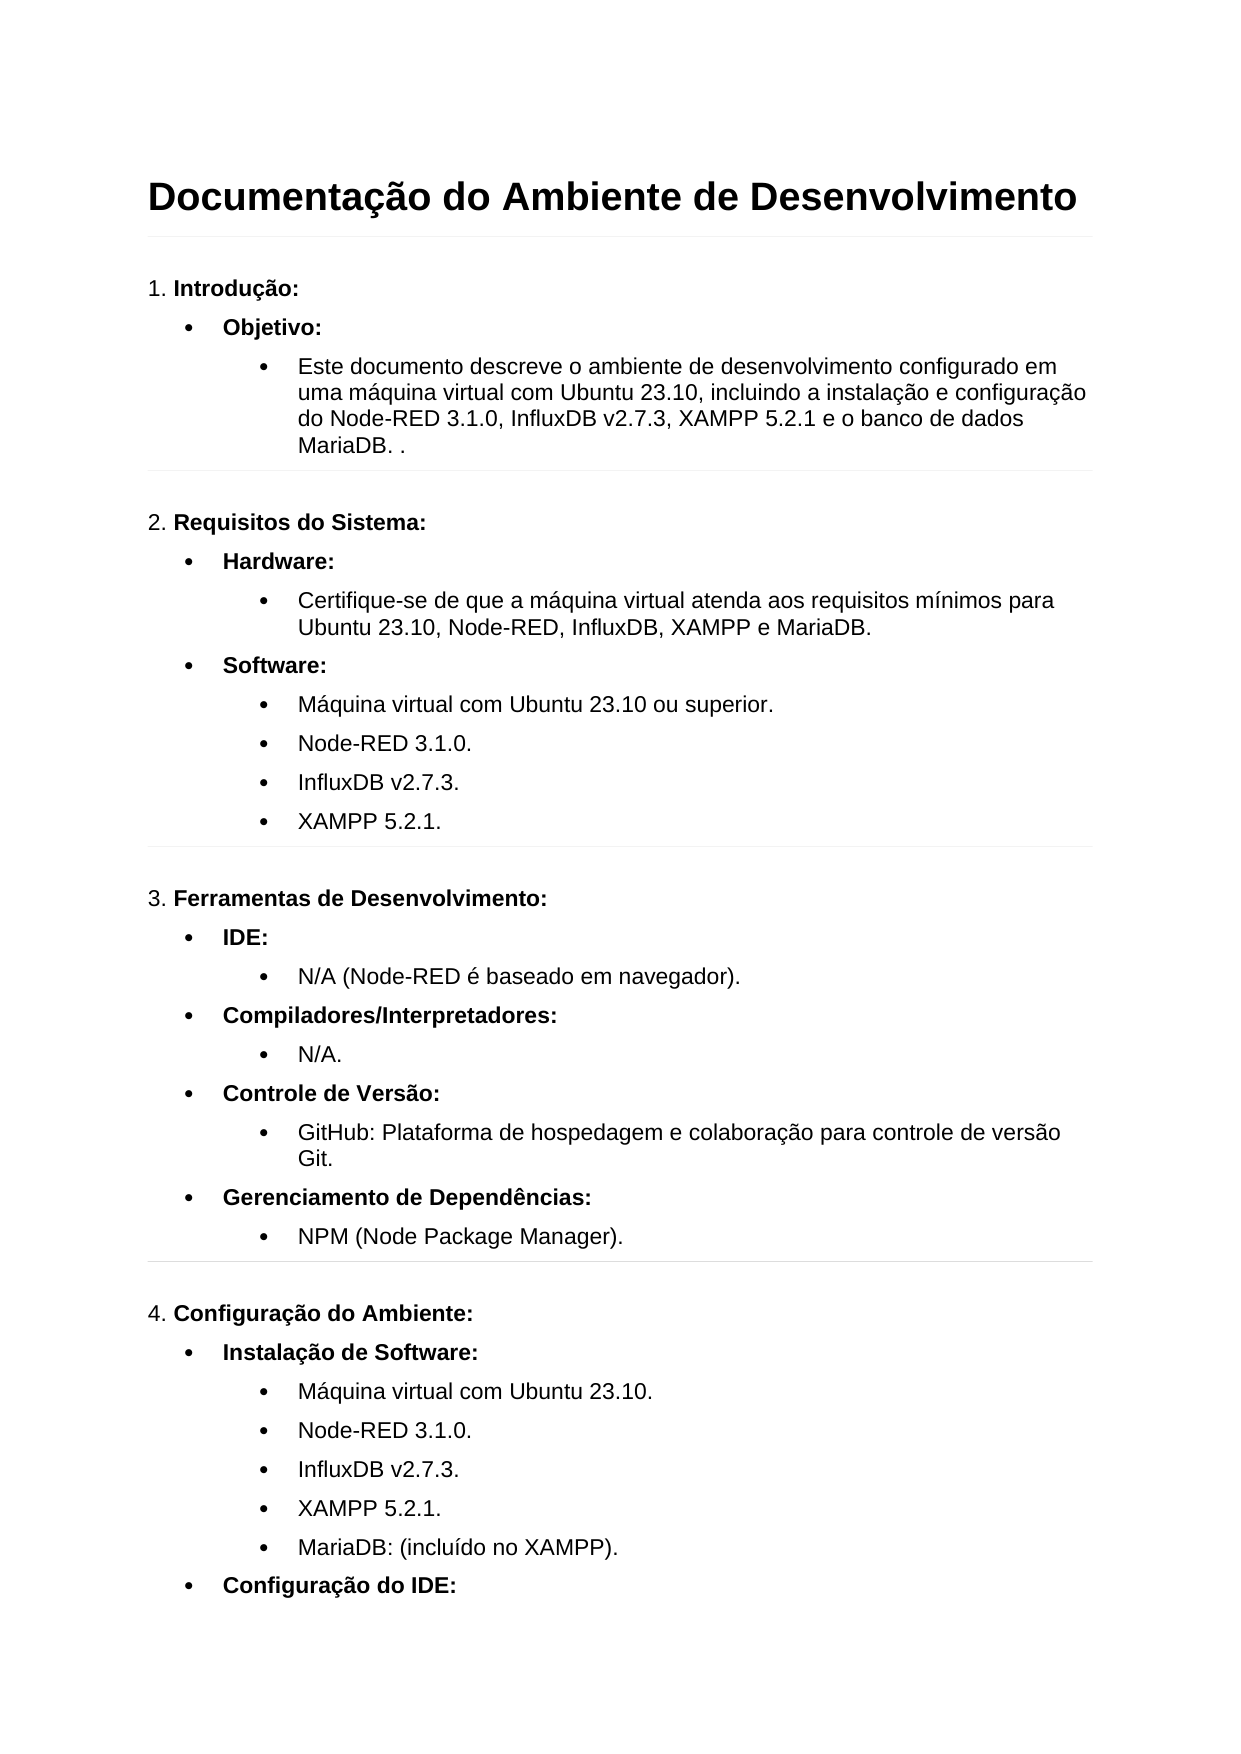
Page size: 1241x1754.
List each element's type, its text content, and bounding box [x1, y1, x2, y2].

list Node-RED 3.1.0. [260, 1417, 1092, 1443]
list GitHub: Plataforma de hospedagem e colaboração para controle de versão Git. [260, 1118, 1092, 1171]
list Software: [185, 652, 1092, 679]
list NPM (Node Package Manager). [260, 1223, 1092, 1249]
list Certifique-se de que a máquina virtual atenda aos requisitos mínimos para Ubuntu 23.10, Node-RED, InfluxDB, XAMPP e MariaDB. [260, 587, 1092, 640]
list N/A. [260, 1041, 1092, 1067]
text 4. Configuração do Ambiente: [148, 1300, 1092, 1327]
list XAMPP 5.2.1. [260, 1494, 1092, 1521]
list Máquina virtual com Ubuntu 23.10 ou superior. [260, 691, 1092, 717]
text 2. Requisitos do Sistema: [148, 509, 1092, 536]
list Este documento descreve o ambiente de desenvolvimento configurado em uma máquina virtual com Ubuntu 23.10, incluindo a instalação e configuração do Node-RED 3.1.0, InfluxDB v2.7.3, XAMPP 5.2.1 e o banco de dados MariaDB. . [260, 353, 1092, 458]
list Gerenciamento de Dependências: [185, 1184, 1092, 1210]
list Compiladores/Interpretadores: [185, 1002, 1092, 1028]
list Hardware: [185, 548, 1092, 574]
text 3. Ferramentas de Desenvolvimento: [148, 885, 1092, 912]
list Instalação de Software: [185, 1339, 1092, 1366]
list XAMPP 5.2.1. [260, 808, 1092, 834]
list N/A (Node-RED é baseado em navegador). [260, 963, 1092, 989]
list Configuração do IDE: [185, 1572, 1092, 1599]
list Máquina virtual com Ubuntu 23.10. [260, 1378, 1092, 1404]
list InfluxDB v2.7.3. [260, 1456, 1092, 1482]
list Controle de Versão: [185, 1080, 1092, 1106]
text 1. Introdução: [148, 275, 1092, 301]
list MariaDB: (incluído no XAMPP). [260, 1533, 1092, 1560]
list Objetivo: [185, 314, 1092, 340]
subtitle Documentação do Ambiente de Desenvolvimento [148, 173, 1092, 218]
list IDE: [185, 924, 1092, 951]
list Node-RED 3.1.0. [260, 730, 1092, 756]
list InfluxDB v2.7.3. [260, 769, 1092, 795]
